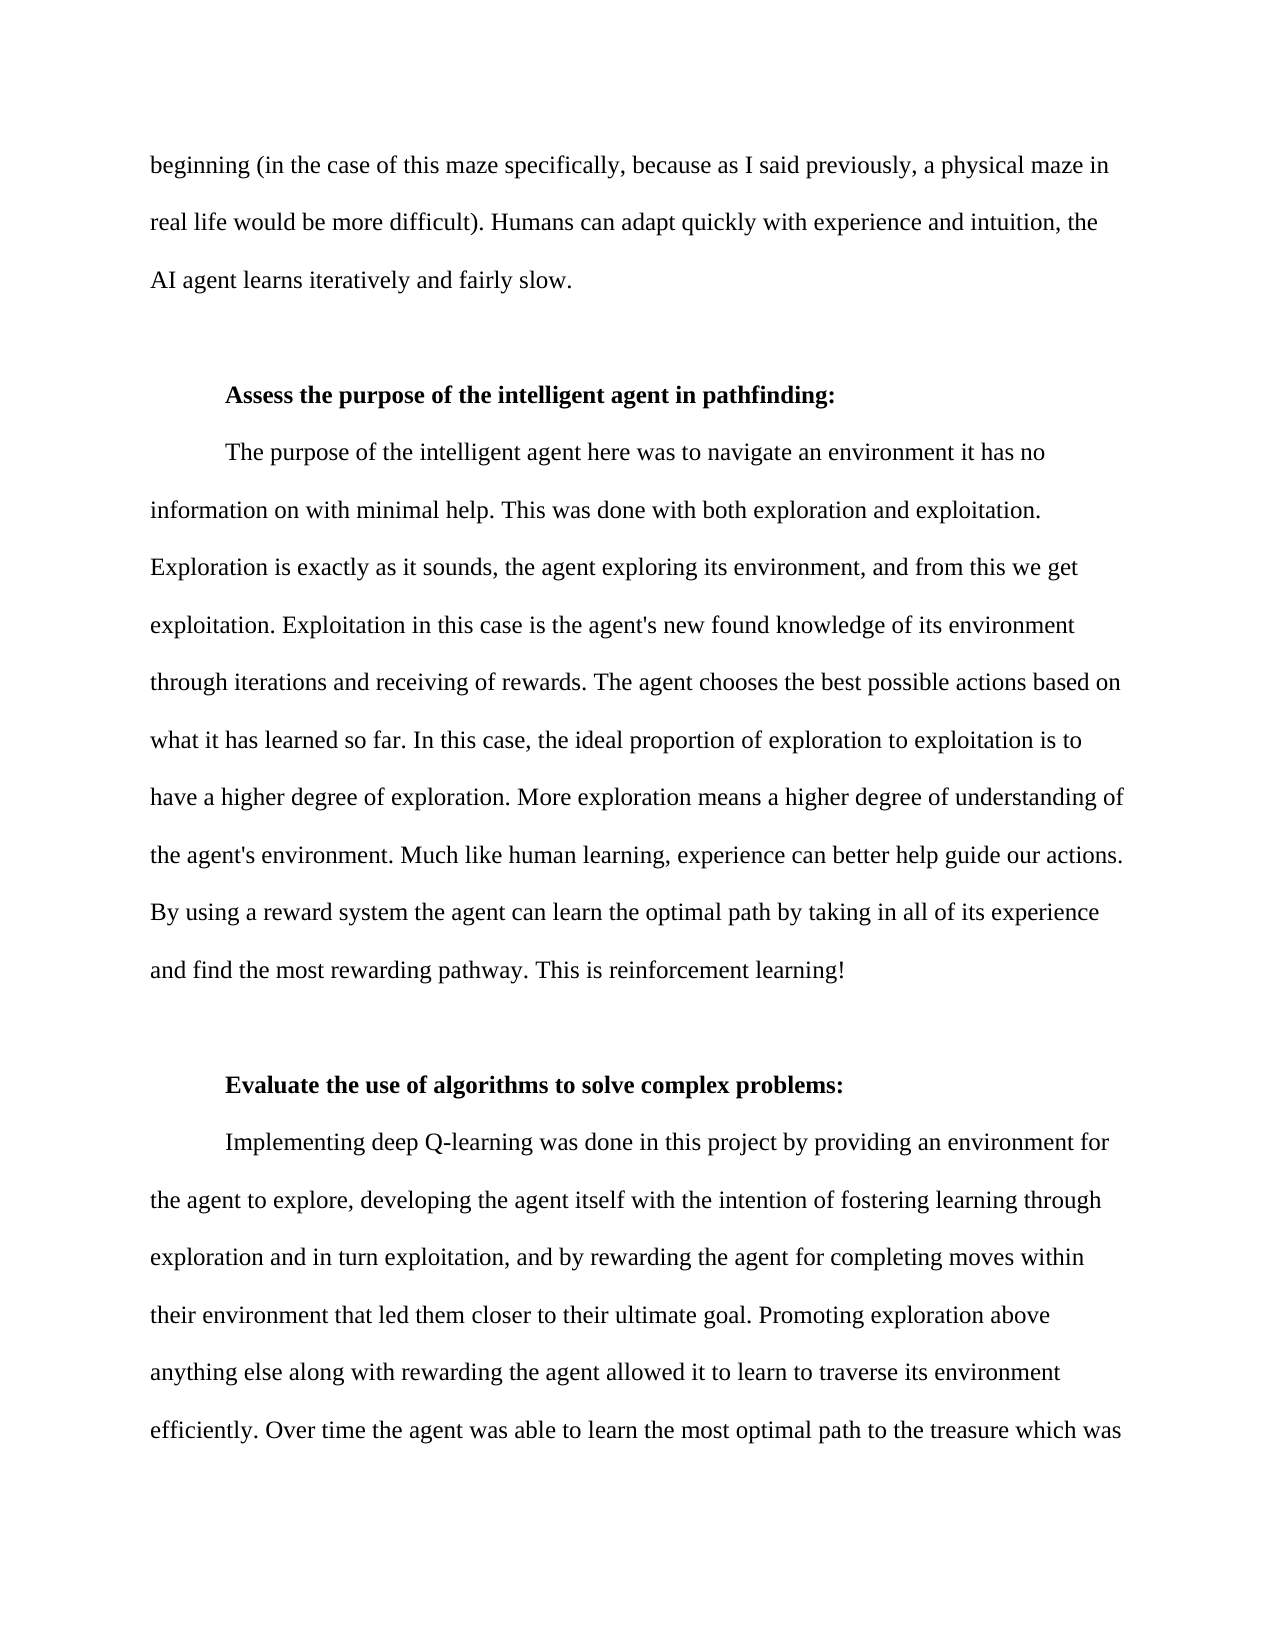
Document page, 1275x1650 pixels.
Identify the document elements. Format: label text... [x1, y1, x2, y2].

text Assess the purpose of the intelligent agent in pathfinding: [150, 380, 1125, 409]
text The purpose of the intelligent agent here was to navigate an environment it has no information on with minimal help. This was done with both exploration and exploitation. Exploration is exactly as it sounds, the agent exploring its environment, and from this we get exploitation. Exploitation in this case is the agent's new found knowledge of its environment through iterations and receiving of rewards. The agent chooses the best possible actions based on what it has learned so far. In this case, the ideal proportion of exploration to exploitation is to have a higher degree of exploration. More exploration means a higher degree of understanding of the agent's environment. Much like human learning, experience can better help guide our actions. By using a reward system the agent can learn the optimal path by taking in all of its experience and find the most rewarding pathway. This is reinforcement learning! [150, 437, 1125, 984]
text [150, 150, 1125, 294]
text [150, 1127, 1125, 1444]
text Evaluate the use of algorithms to solve complex problems: [150, 1070, 1125, 1099]
